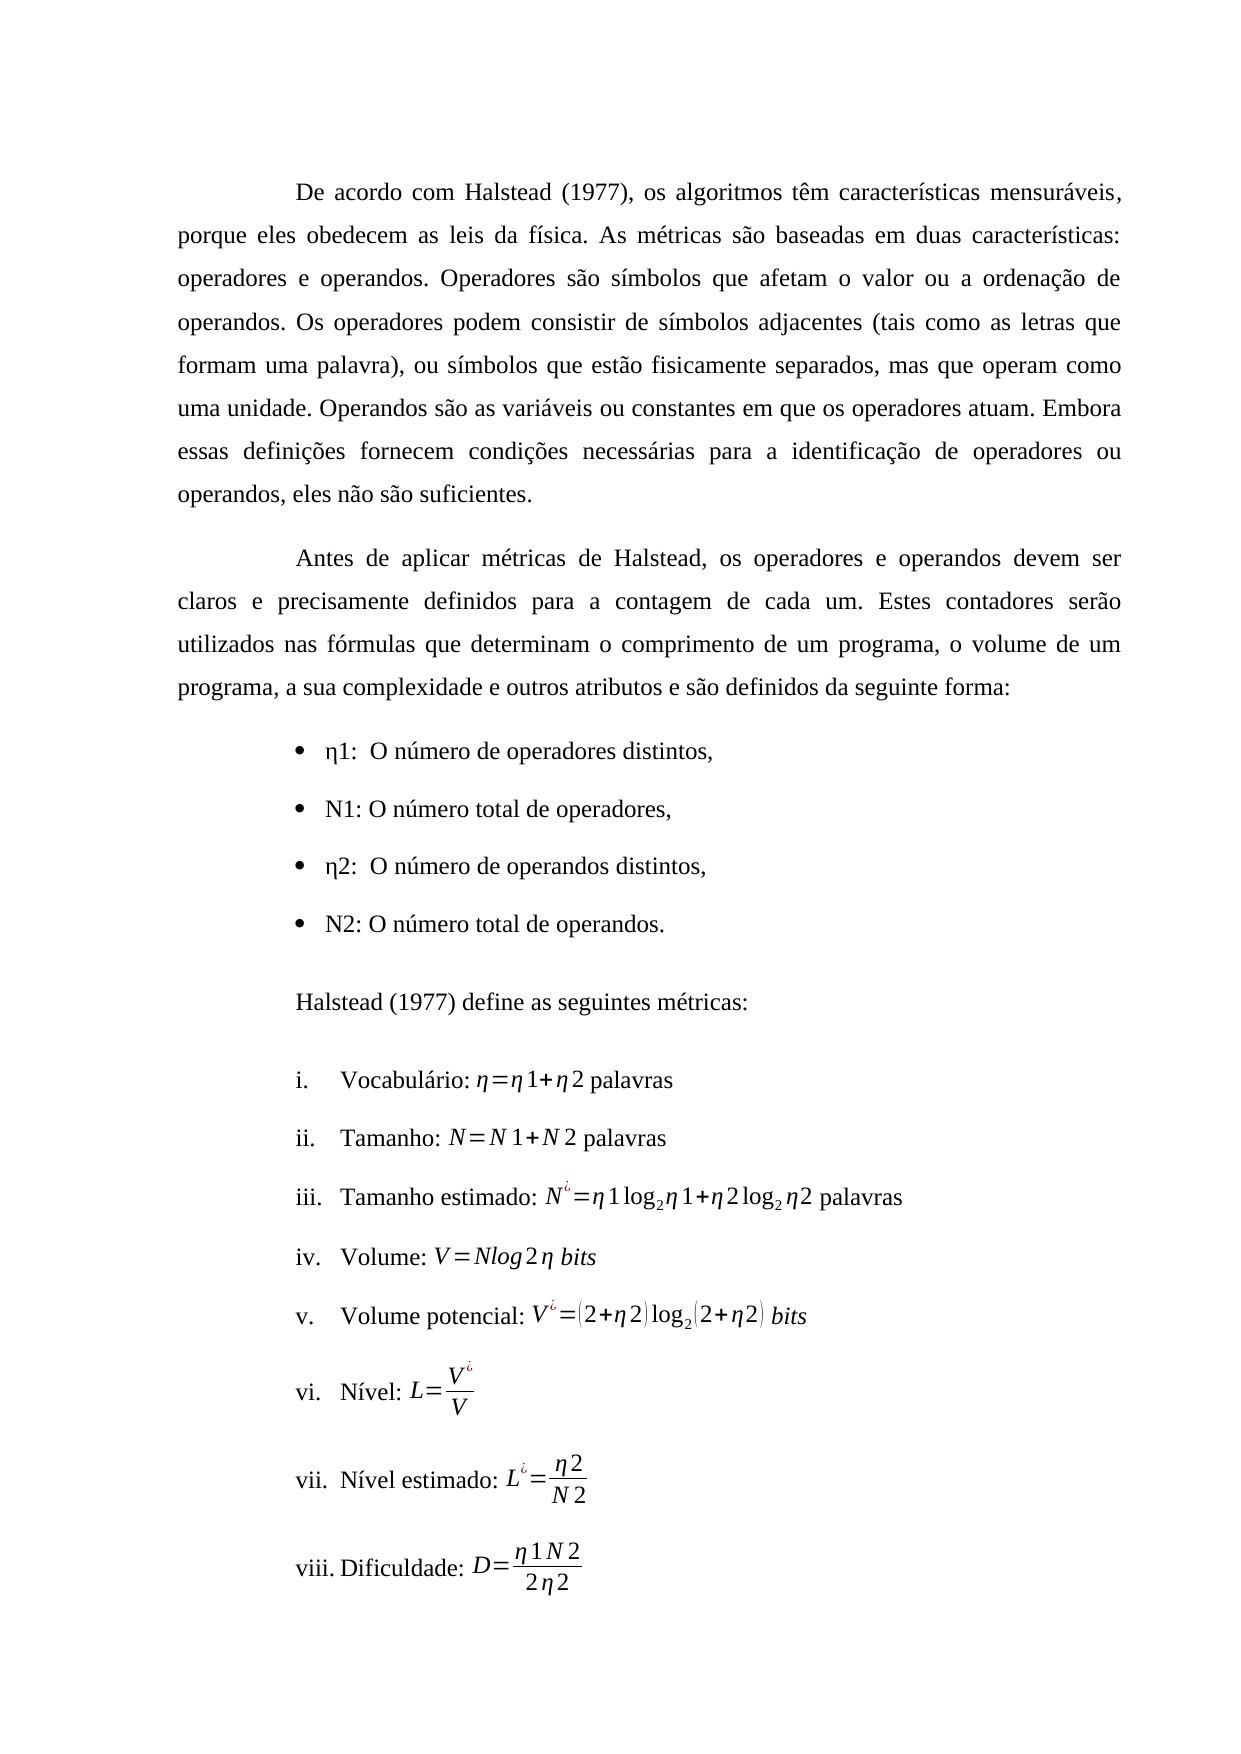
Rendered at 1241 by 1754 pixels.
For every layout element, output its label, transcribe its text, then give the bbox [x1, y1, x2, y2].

text Antes de aplicar métricas de Halstead, os operadores e operandos devem ser claros e precisamente definidos para a contagem de cada um. Estes contadores serão utilizados nas fórmulas que determinam o comprimento de um programa, o volume de um programa, a sua complexidade e outros atributos e são definidos da seguinte forma: [177, 543, 1122, 701]
list Volume: bits [295, 1242, 1122, 1271]
list N2: O número total de operandos. [295, 909, 1122, 938]
list Volume potencial: bits [295, 1299, 1122, 1332]
text Halstead (1977) define as seguintes métricas: [295, 987, 1122, 1016]
list η2: O número de operandos distintos, [295, 851, 1122, 880]
list Nível estimado: [295, 1450, 1122, 1509]
list Vocabulário: palavras [295, 1066, 1122, 1094]
list Nível: [295, 1361, 1122, 1421]
list Tamanho estimado: palavras [295, 1181, 1122, 1213]
list Tamanho: palavras [295, 1123, 1122, 1152]
list η1: O número de operadores distintos, [295, 736, 1122, 765]
list Dificuldade: [295, 1538, 1122, 1597]
list N1: O número total de operadores, [295, 794, 1122, 823]
text De acordo com Halstead (1977), os algoritmos têm características mensuráveis​​, porque eles obedecem as leis da física. As métricas são baseadas em duas características: operadores e operandos. Operadores são símbolos que afetam o valor ou a ordenação de operandos. Os operadores podem consistir de símbolos adjacentes (tais como as letras que formam uma palavra), ou símbolos que estão fisicamente separados, mas que operam como uma unidade. Operandos são as variáveis ​​ou constantes em que os operadores atuam. Embora essas definições fornecem condições necessárias para a identificação de operadores ou operandos, eles não são suficientes. [177, 177, 1122, 508]
